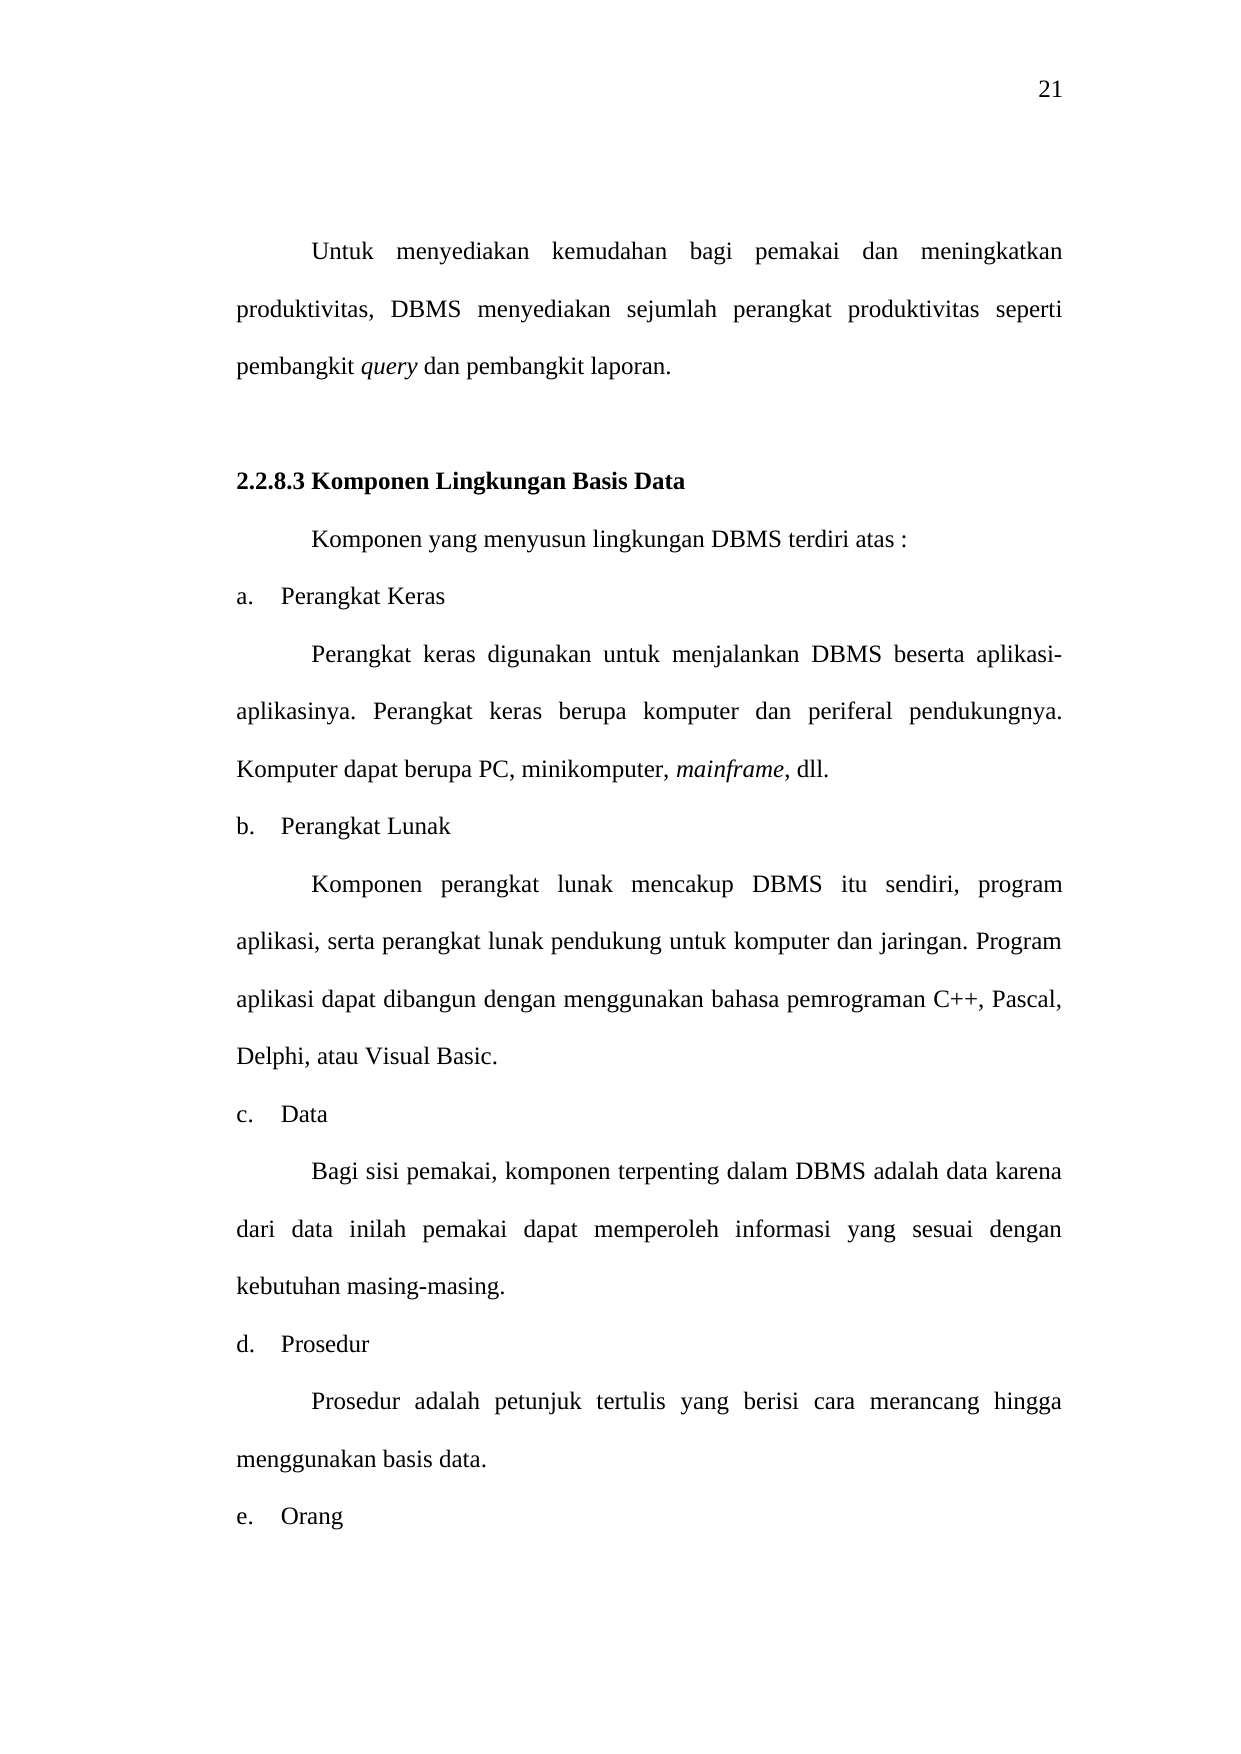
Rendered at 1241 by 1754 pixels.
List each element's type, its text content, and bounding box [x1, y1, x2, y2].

subtitle Komponen Lingkungan Basis Data [236, 466, 1063, 495]
text Perangkat keras digunakan untuk menjalankan DBMS beserta aplikasi-aplikasinya. Perangkat keras berupa komputer dan periferal pendukungnya. Komputer dapat berupa PC, minikomputer, mainframe, dll. [236, 639, 1063, 782]
text Prosedur adalah petunjuk tertulis yang berisi cara merancang hingga menggunakan basis data. [236, 1386, 1063, 1472]
list Perangkat Keras [236, 581, 1063, 610]
text Komponen perangkat lunak mencakup DBMS itu sendiri, program aplikasi, serta perangkat lunak pendukung untuk komputer dan jaringan. Program aplikasi dapat dibangun dengan menggunakan bahasa pemrograman C++, Pascal, Delphi, atau Visual Basic. [236, 869, 1063, 1070]
list Prosedur [236, 1329, 1063, 1357]
text Bagi sisi pemakai, komponen terpenting dalam DBMS adalah data karena dari data inilah pemakai dapat memperoleh informasi yang sesuai dengan kebutuhan masing-masing. [236, 1156, 1063, 1300]
list Perangkat Lunak [236, 811, 1063, 840]
list Data [236, 1099, 1063, 1127]
text Untuk menyediakan kemudahan bagi pemakai dan meningkatkan produktivitas, DBMS menyediakan sejumlah perangkat produktivitas seperti pembangkit query dan pembangkit laporan. [236, 236, 1063, 380]
text Komponen yang menyusun lingkungan DBMS terdiri atas : [236, 524, 1063, 552]
list Orang [236, 1501, 1063, 1530]
